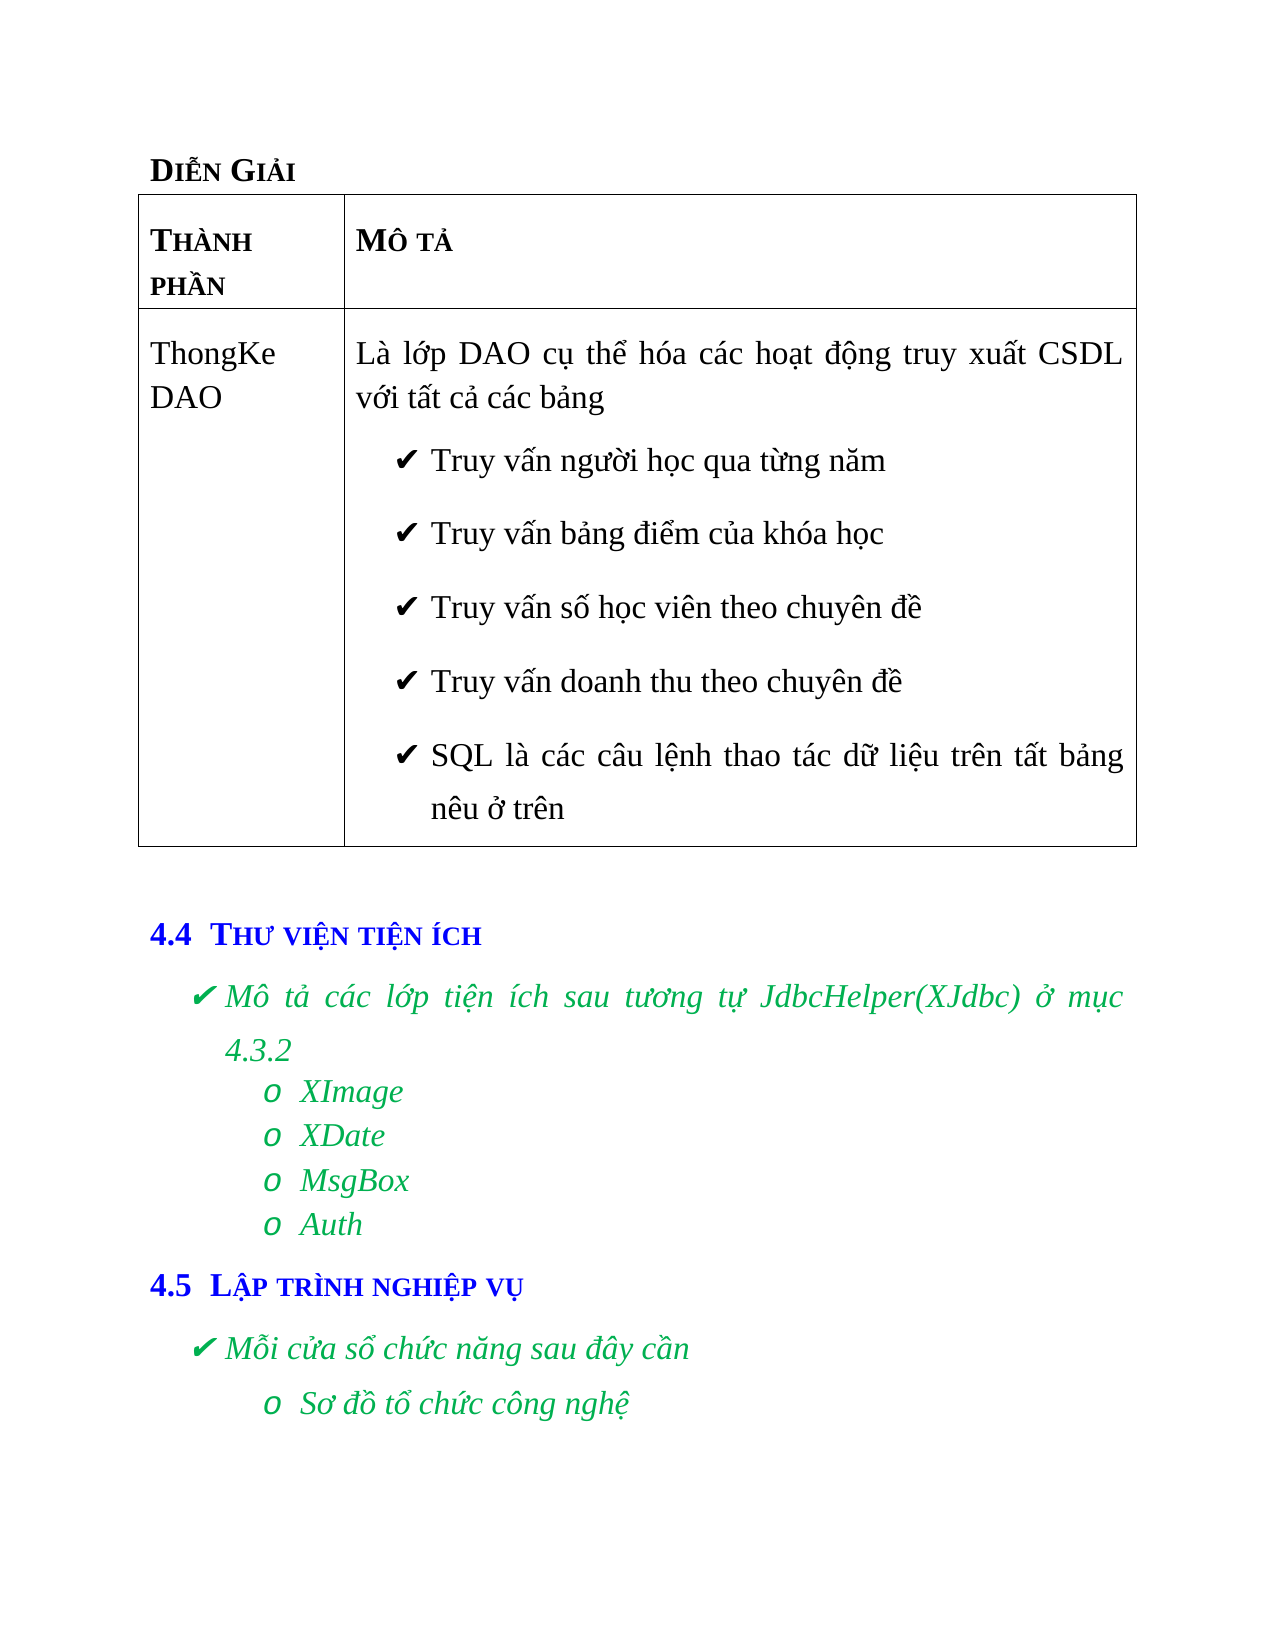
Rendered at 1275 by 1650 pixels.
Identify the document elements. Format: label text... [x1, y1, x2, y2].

table_header Thành phần [139, 195, 344, 307]
text Diễn Giải [150, 150, 1125, 188]
list Mô tả các lớp tiện ích sau tương tự JdbcHelper(XJdbc) ở mục 4.3.2 [187, 958, 1125, 1068]
subtitle Thư viện tiện ích [150, 914, 1125, 953]
table_cell Là lớp DAO cụ thể hóa các hoạt động truy xuất CSDL với tất cả các bảng Truy vấn người học qua từng năm Truy vấn bảng điểm của khóa học Truy vấn số học viên theo chuyên đề Truy vấn doanh thu theo chuyên đề SQL là các câu lệnh thao tác dữ liệu trên tất bảng nêu ở trên [345, 309, 1136, 846]
list Sơ đồ tổ chức công nghệ [262, 1383, 1125, 1425]
list Auth [262, 1204, 1125, 1246]
subtitle Lập trình nghiệp vụ [150, 1266, 1125, 1304]
list Mỗi cửa sổ chức năng sau đây cần [187, 1310, 1125, 1378]
table_header Mô tả [345, 195, 1136, 307]
list MsgBox [262, 1160, 1125, 1201]
table_cell ThongKe DAO [139, 309, 344, 846]
list XImage [262, 1071, 1125, 1112]
list XDate [262, 1116, 1125, 1157]
